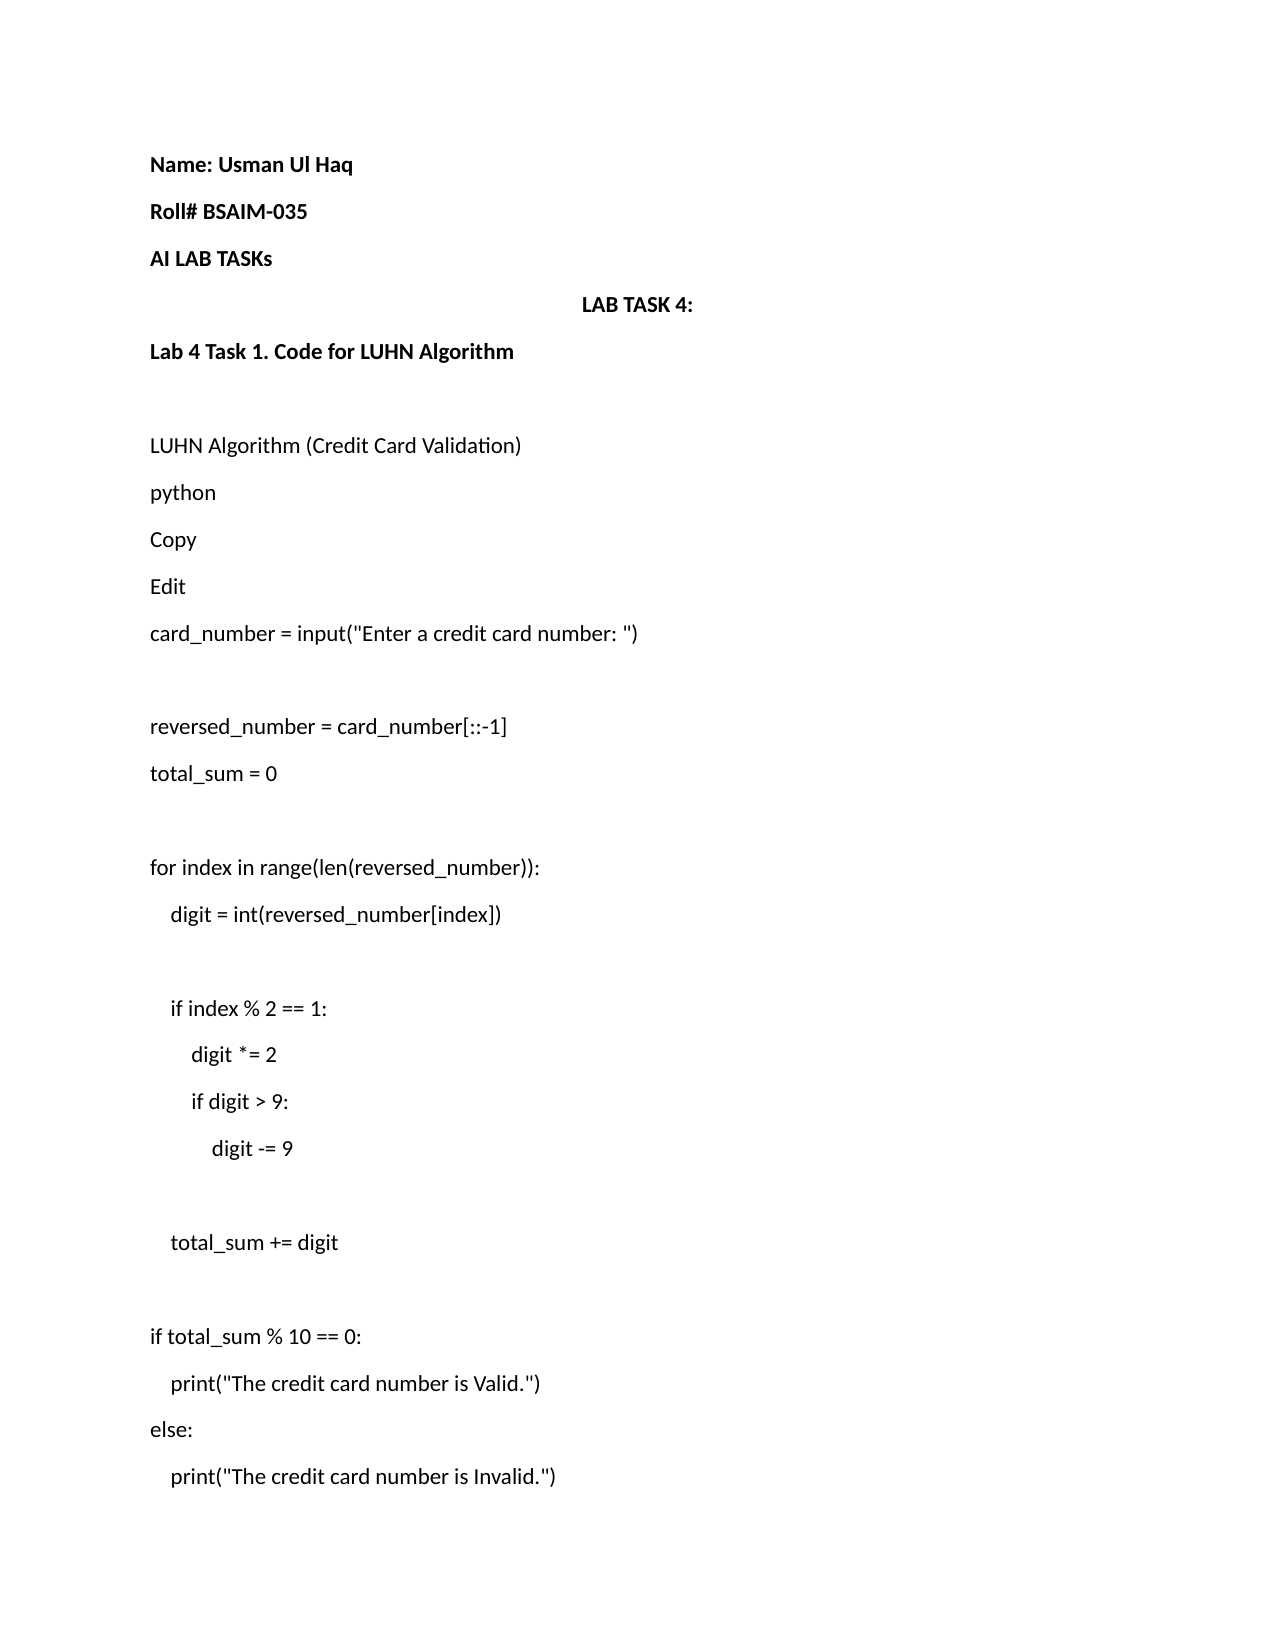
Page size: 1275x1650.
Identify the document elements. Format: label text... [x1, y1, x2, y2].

text for index in range(len(reversed_number)): [150, 853, 1125, 881]
text total_sum += digit [150, 1228, 1125, 1256]
text Name: Usman Ul Haq [150, 150, 1125, 178]
text total_sum = 0 [150, 759, 1125, 787]
text if digit > 9: [150, 1087, 1125, 1116]
text Roll# BSAIM-035 [150, 197, 1125, 225]
text print("The credit card number is Valid.") [150, 1369, 1125, 1397]
text digit = int(reversed_number[index]) [150, 900, 1125, 928]
text card_number = input("Enter a credit card number: ") [150, 619, 1125, 647]
text if total_sum % 10 == 0: [150, 1322, 1125, 1350]
text python [150, 478, 1125, 506]
text if index % 2 == 1: [150, 994, 1125, 1022]
text else: [150, 1416, 1125, 1444]
text AI LAB TASKs [150, 244, 1125, 272]
text Copy [150, 525, 1125, 553]
text LAB TASK 4: [150, 291, 1125, 319]
text LUHN Algorithm (Credit Card Validation) [150, 431, 1125, 459]
text reversed_number = card_number[::-1] [150, 712, 1125, 741]
text Edit [150, 572, 1125, 600]
text digit -= 9 [150, 1134, 1125, 1162]
text digit *= 2 [150, 1041, 1125, 1069]
text print("The credit card number is Invalid.") [150, 1462, 1125, 1491]
text Lab 4 Task 1. Code for LUHN Algorithm [150, 337, 1125, 366]
